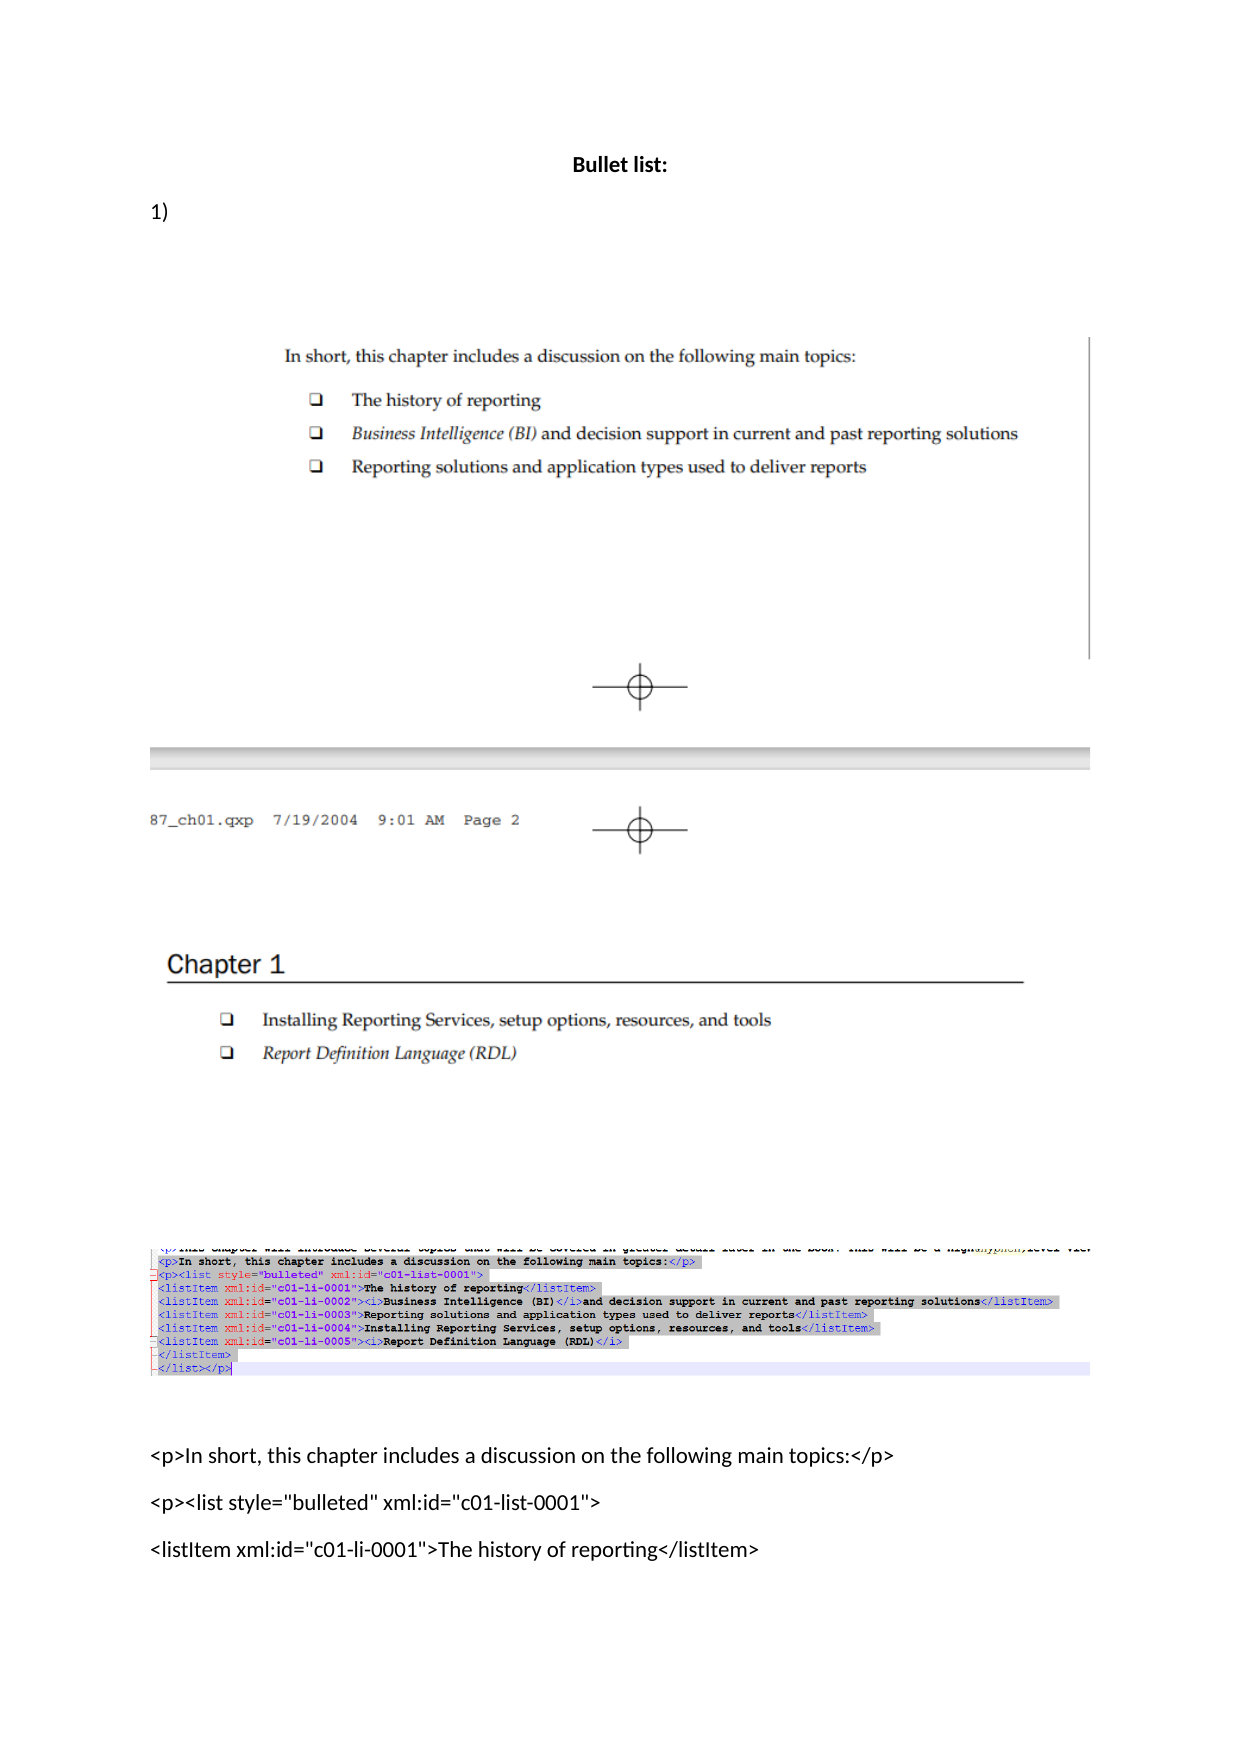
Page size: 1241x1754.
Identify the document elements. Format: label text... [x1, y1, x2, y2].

picture [150, 1249, 1091, 1376]
text <listItem xml:id="c01-li-0001">The history of reporting</listItem> [150, 1535, 1090, 1563]
text 1) [150, 197, 1090, 225]
text <p>In short, this chapter includes a discussion on the following main topics:</p> [150, 1441, 1090, 1469]
picture [150, 337, 1091, 1090]
text Bullet list: [150, 150, 1090, 178]
text <p><list style="bulleted" xml:id="c01-list-0001"> [150, 1488, 1090, 1516]
